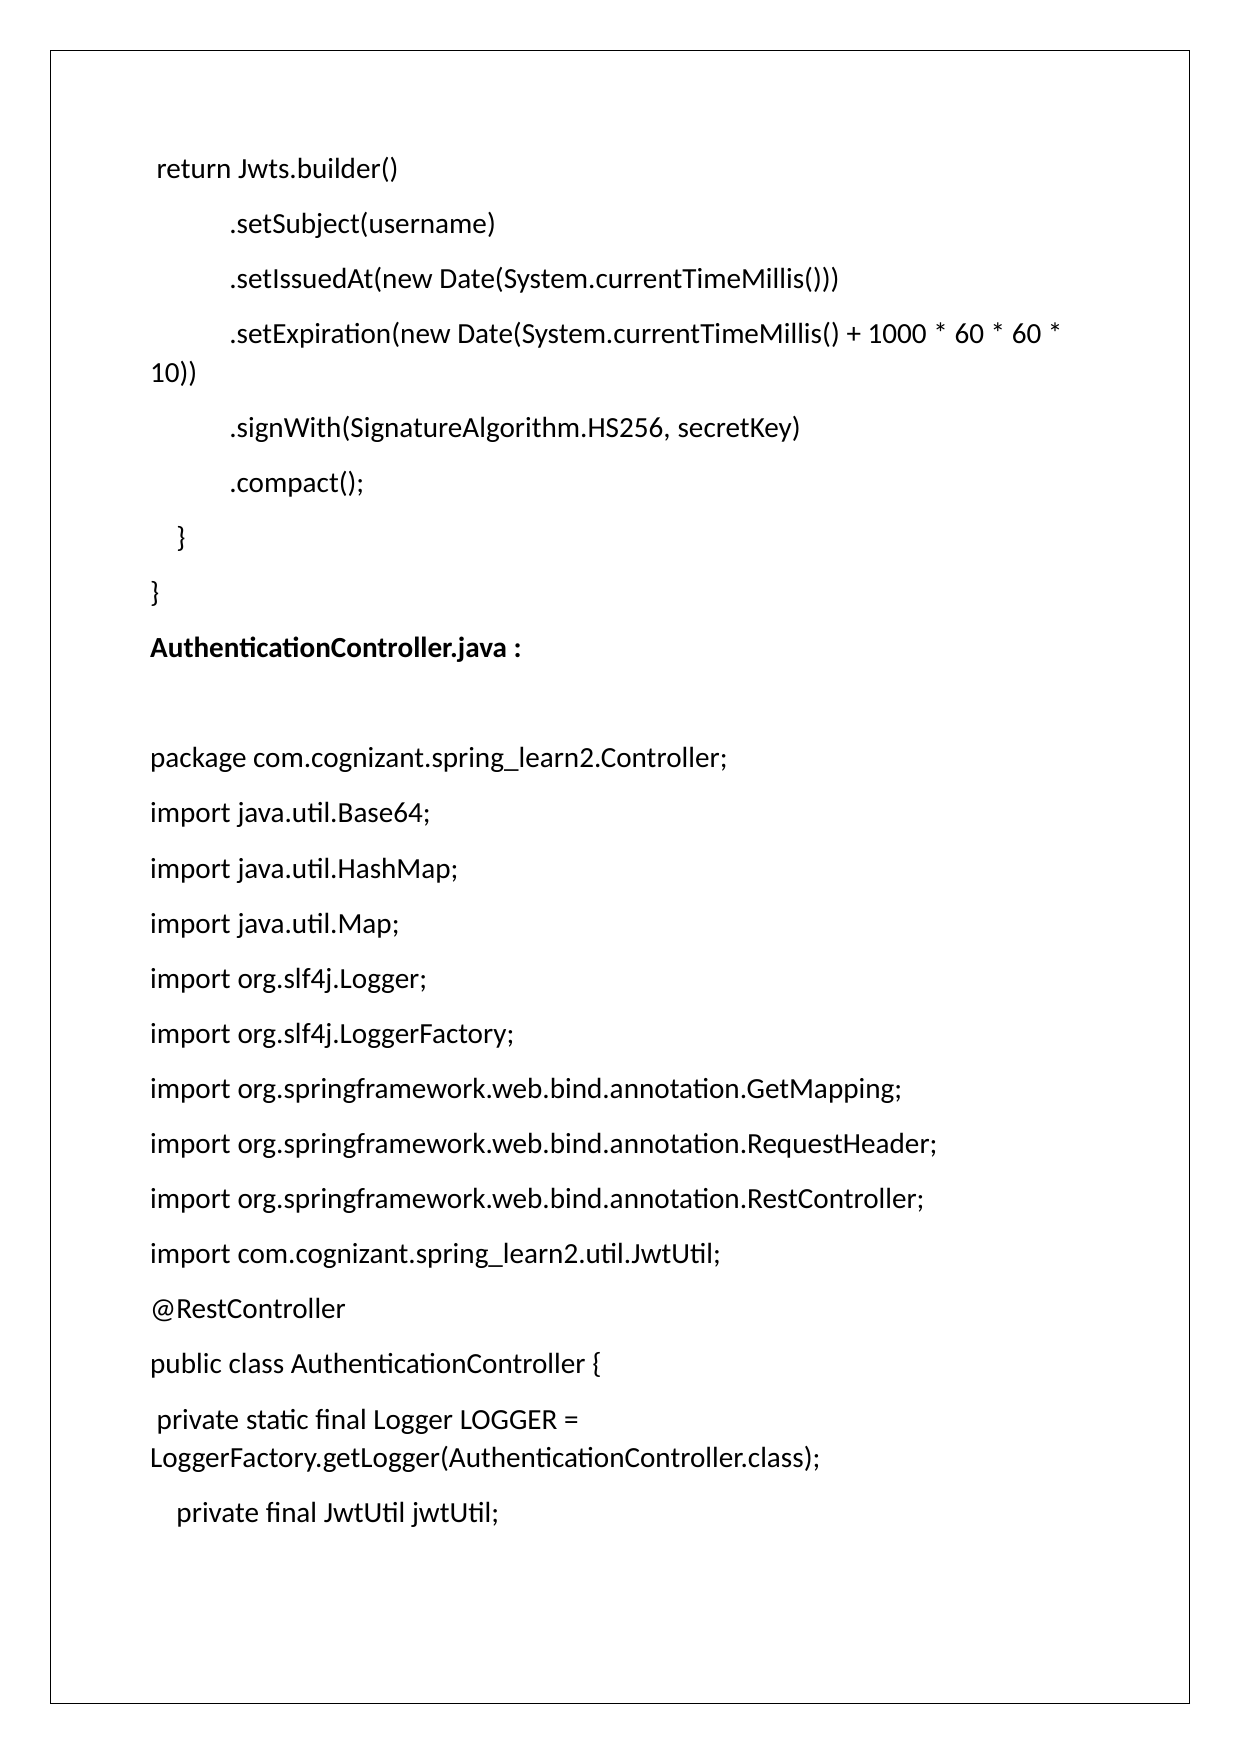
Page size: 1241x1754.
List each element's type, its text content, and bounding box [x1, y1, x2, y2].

text private static final Logger LOGGER = LoggerFactory.getLogger(AuthenticationController.class); [150, 1401, 1090, 1475]
text .signWith(SignatureAlgorithm.HS256, secretKey) [150, 409, 1090, 444]
text import java.util.HashMap; [150, 850, 1090, 885]
text private final JwtUtil jwtUtil; [150, 1494, 1090, 1530]
text import org.springframework.web.bind.annotation.GetMapping; [150, 1070, 1090, 1106]
text .setExpiration(new Date(System.currentTimeMillis() + 1000 * 60 * 60 * 10)) [150, 315, 1090, 389]
text .setIssuedAt(new Date(System.currentTimeMillis())) [150, 260, 1090, 296]
text import org.springframework.web.bind.annotation.RequestHeader; [150, 1125, 1090, 1161]
text import java.util.Map; [150, 905, 1090, 940]
text AuthenticationController.java : [150, 629, 1090, 665]
text package com.cognizant.spring_learn2.Controller; [150, 739, 1090, 775]
text import org.slf4j.Logger; [150, 960, 1090, 996]
text .compact(); [150, 464, 1090, 499]
text import org.slf4j.LoggerFactory; [150, 1015, 1090, 1051]
text } [150, 519, 1090, 555]
text @RestController [150, 1291, 1090, 1326]
text import com.cognizant.spring_learn2.util.JwtUtil; [150, 1235, 1090, 1271]
text import org.springframework.web.bind.annotation.RestController; [150, 1180, 1090, 1216]
text .setSubject(username) [150, 205, 1090, 241]
text return Jwts.builder() [150, 150, 1090, 186]
text } [150, 574, 1090, 610]
text public class AuthenticationController { [150, 1346, 1090, 1381]
text import java.util.Base64; [150, 794, 1090, 830]
